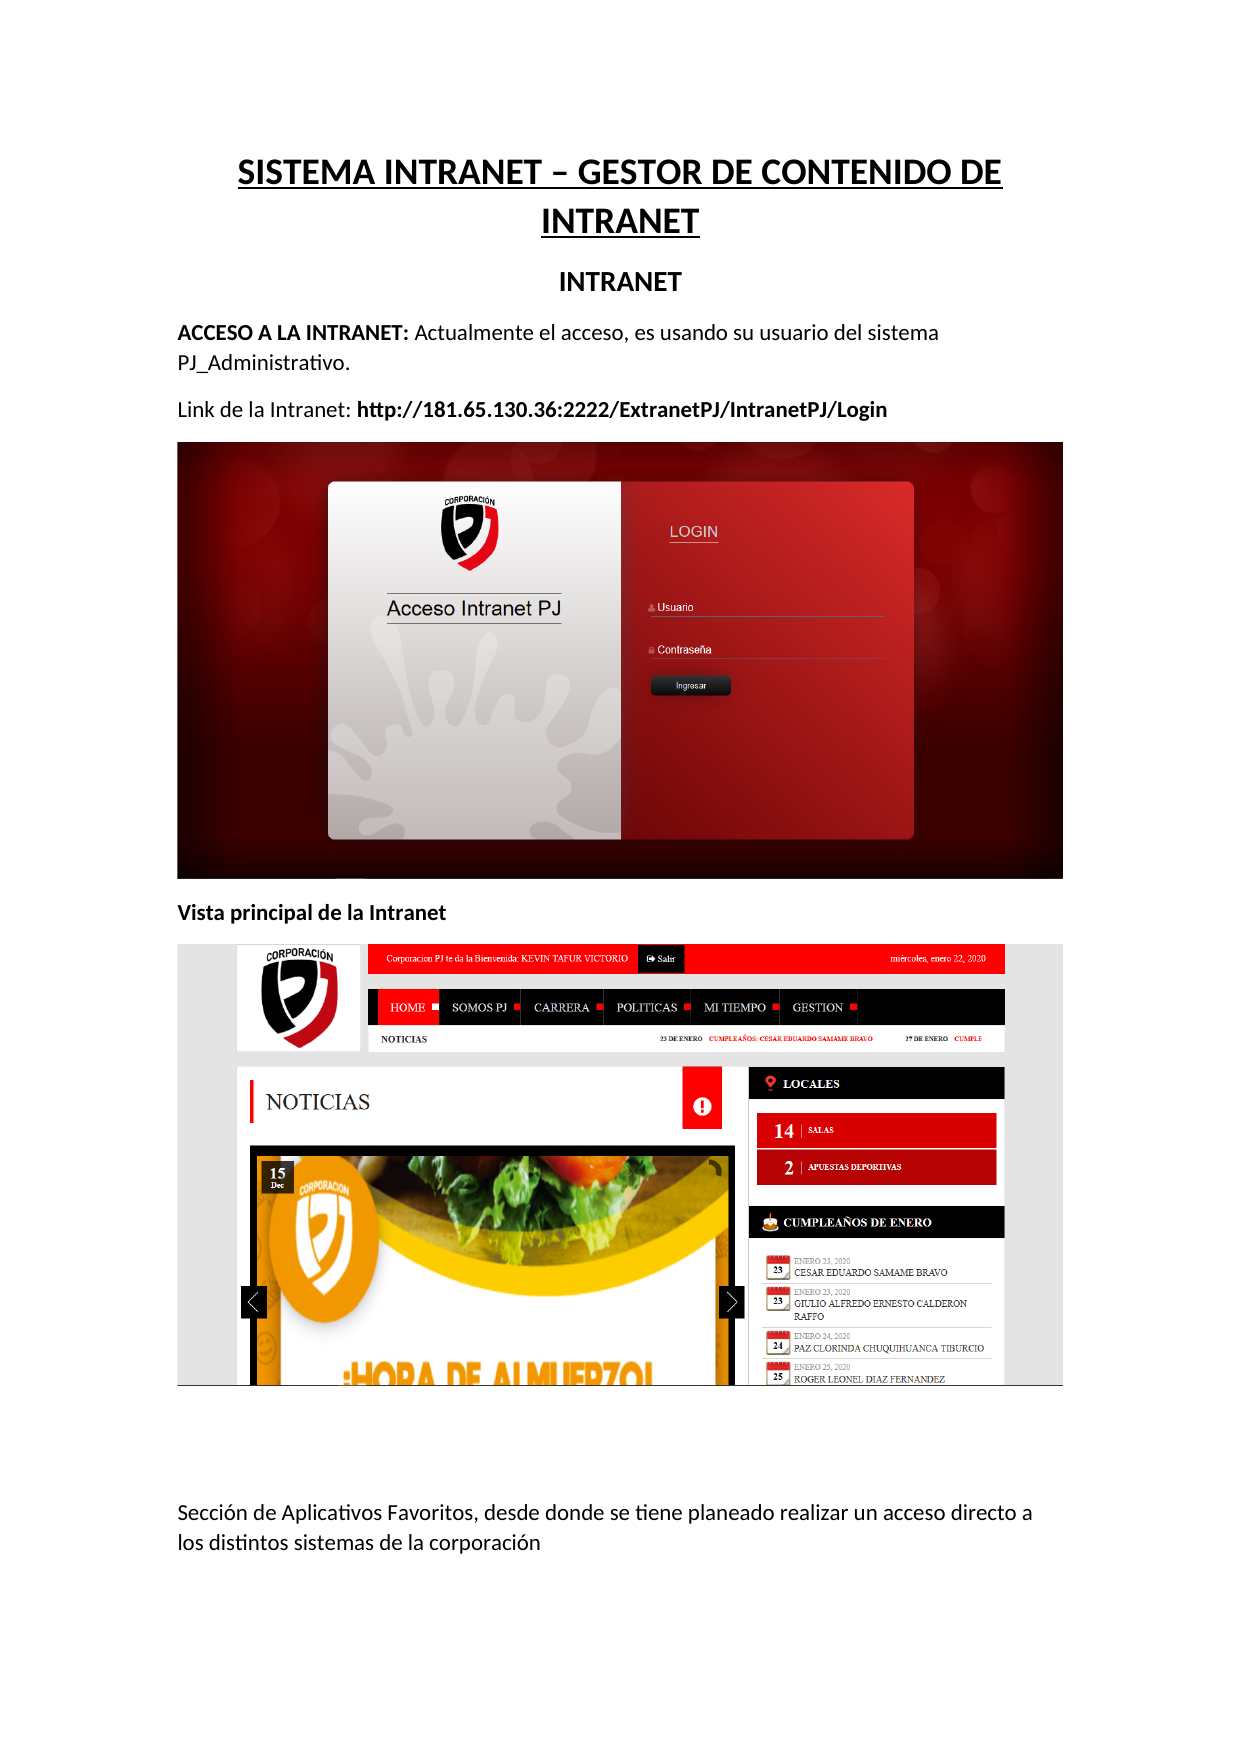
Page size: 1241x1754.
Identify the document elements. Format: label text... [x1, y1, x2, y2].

text Sección de Aplicativos Favoritos, desde donde se tiene planeado realizar un acceso directo a los distintos sistemas de la corporación [177, 1498, 1063, 1556]
text INTRANET [177, 263, 1063, 299]
picture [177, 944, 1063, 1386]
text Vista principal de la Intranet [177, 898, 1063, 926]
text ACCESO A LA INTRANET: Actualmente el acceso, es usando su usuario del sistema PJ_Administrativo. [177, 318, 1063, 377]
text SISTEMA INTRANET – GESTOR DE CONTENIDO DE INTRANET [177, 148, 1063, 243]
text Link de la Intranet: http://181.65.130.36:2222/ExtranetPJ/IntranetPJ/Login [177, 395, 1063, 423]
picture [177, 442, 1063, 879]
